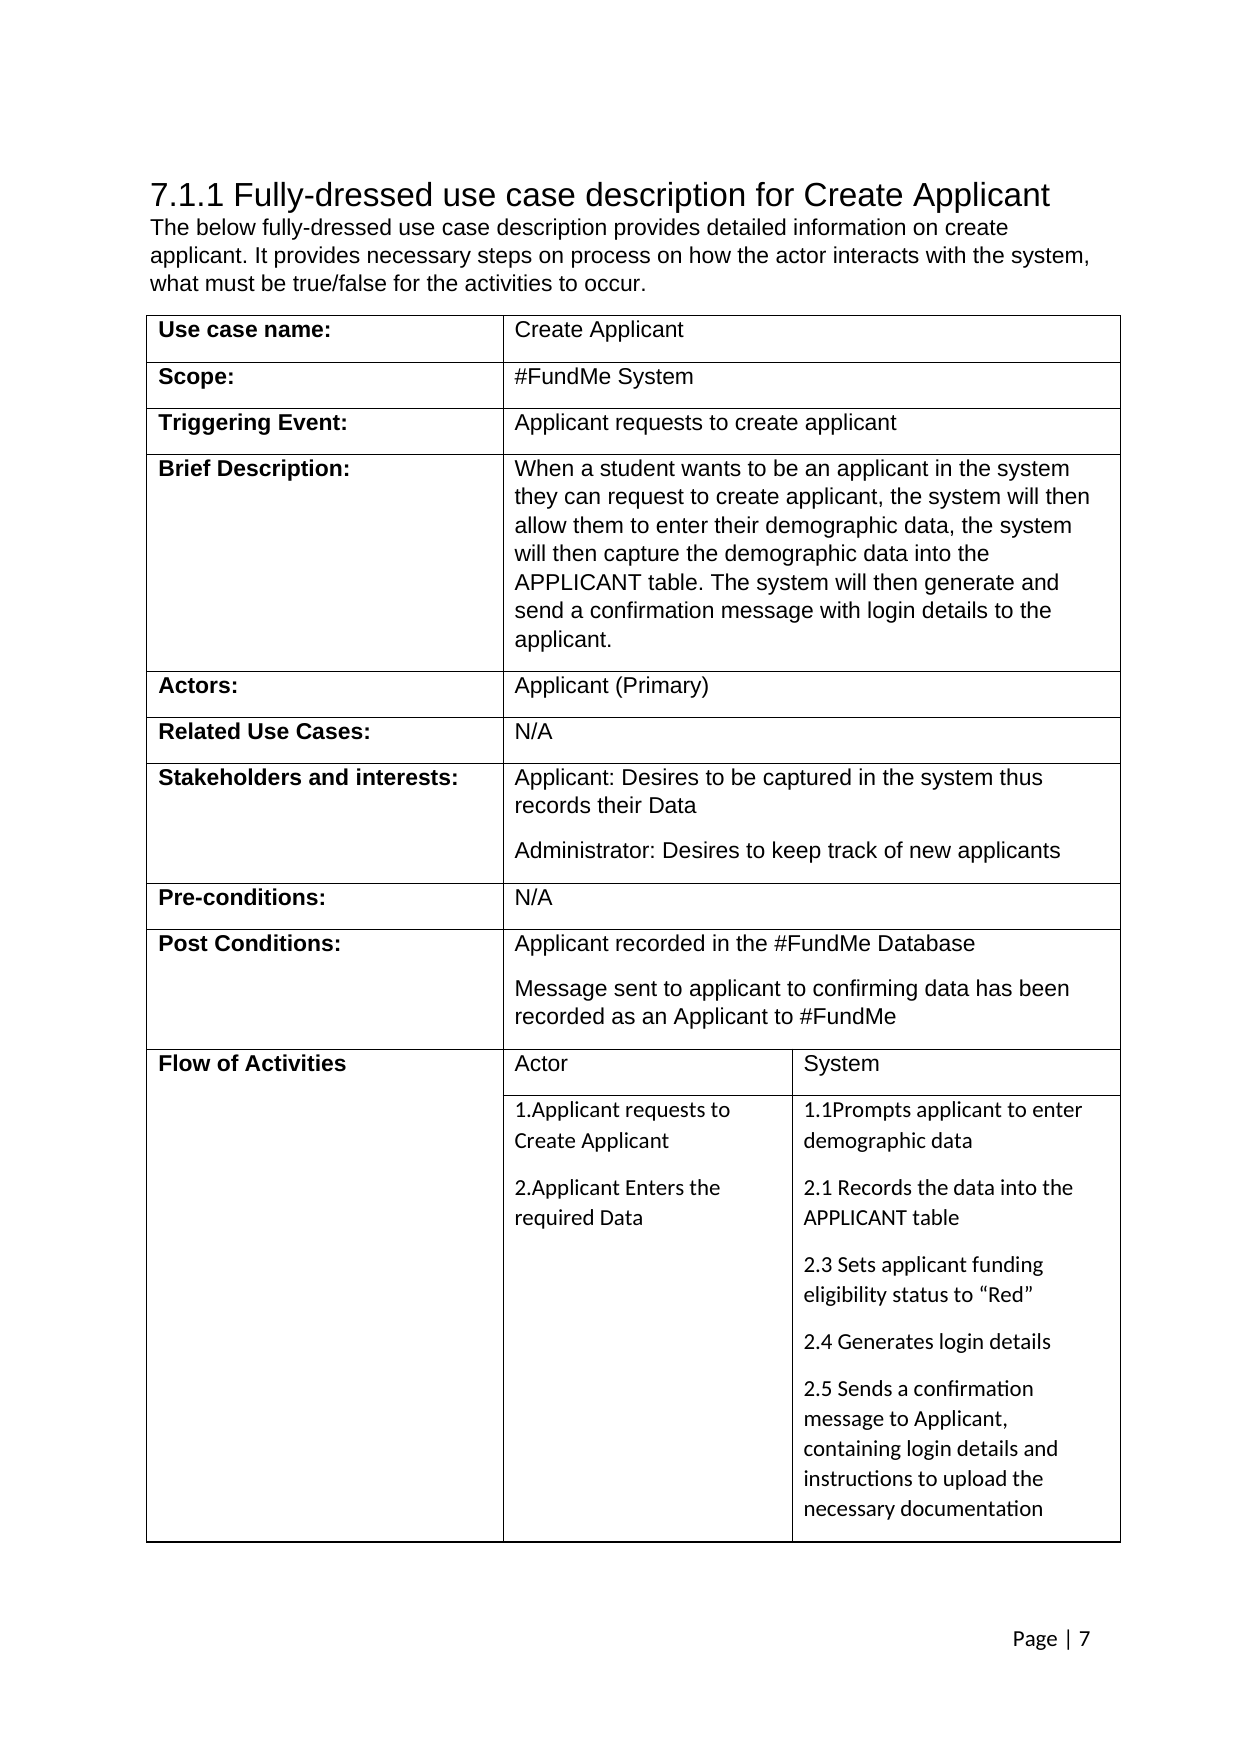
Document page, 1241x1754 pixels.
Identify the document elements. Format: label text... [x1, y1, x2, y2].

table_cell N/A [504, 884, 1120, 929]
table_cell Flow of Activities [147, 1050, 503, 1541]
table_header Create Applicant [504, 316, 1120, 362]
table_cell 1.Applicant requests to Create Applicant 2.Applicant Enters the required Data [504, 1096, 792, 1541]
table_cell Applicant requests to create applicant [504, 409, 1120, 454]
text The below fully-dressed use case description provides detailed information on create applicant. It provides necessary steps on process on how the actor interacts with the system, what must be true/false for the activities to occur. [150, 213, 1090, 297]
table_cell Pre-conditions: [147, 884, 503, 929]
table_cell Actors: [147, 672, 503, 717]
table_cell Triggering Event: [147, 409, 503, 454]
table_cell Actor [504, 1050, 792, 1094]
table_cell N/A [504, 718, 1120, 763]
table_cell System [793, 1050, 1120, 1094]
table_cell Post Conditions: [147, 930, 503, 1048]
subtitle 7.1.1 Fully-dressed use case description for Create Applicant [150, 175, 1090, 213]
table_cell Stakeholders and interests: [147, 764, 503, 883]
table_cell Related Use Cases: [147, 718, 503, 763]
table_cell Applicant: Desires to be captured in the system thus records their Data Administrator: Desires to keep track of new applicants [504, 764, 1120, 883]
table_header Use case name: [147, 316, 503, 362]
table_cell 1.1Prompts applicant to enter demographic data 2.1 Records the data into the APPLICANT table 2.3 Sets applicant funding eligibility status to “Red” 2.4 Generates login details 2.5 Sends a confirmation message to Applicant, containing login details and instructions to upload the necessary documentation [793, 1096, 1120, 1541]
table_cell Scope: [147, 363, 503, 408]
table_cell Brief Description: [147, 455, 503, 671]
table_cell When a student wants to be an applicant in the system they can request to create applicant, the system will then allow them to enter their demographic data, the system will then capture the demographic data into the APPLICANT table. The system will then generate and send a confirmation message with login details to the applicant. [504, 455, 1120, 671]
table_cell #FundMe System [504, 363, 1120, 408]
table_cell Applicant (Primary) [504, 672, 1120, 717]
table_cell Applicant recorded in the #FundMe Database Message sent to applicant to confirming data has been recorded as an Applicant to #FundMe [504, 930, 1120, 1048]
